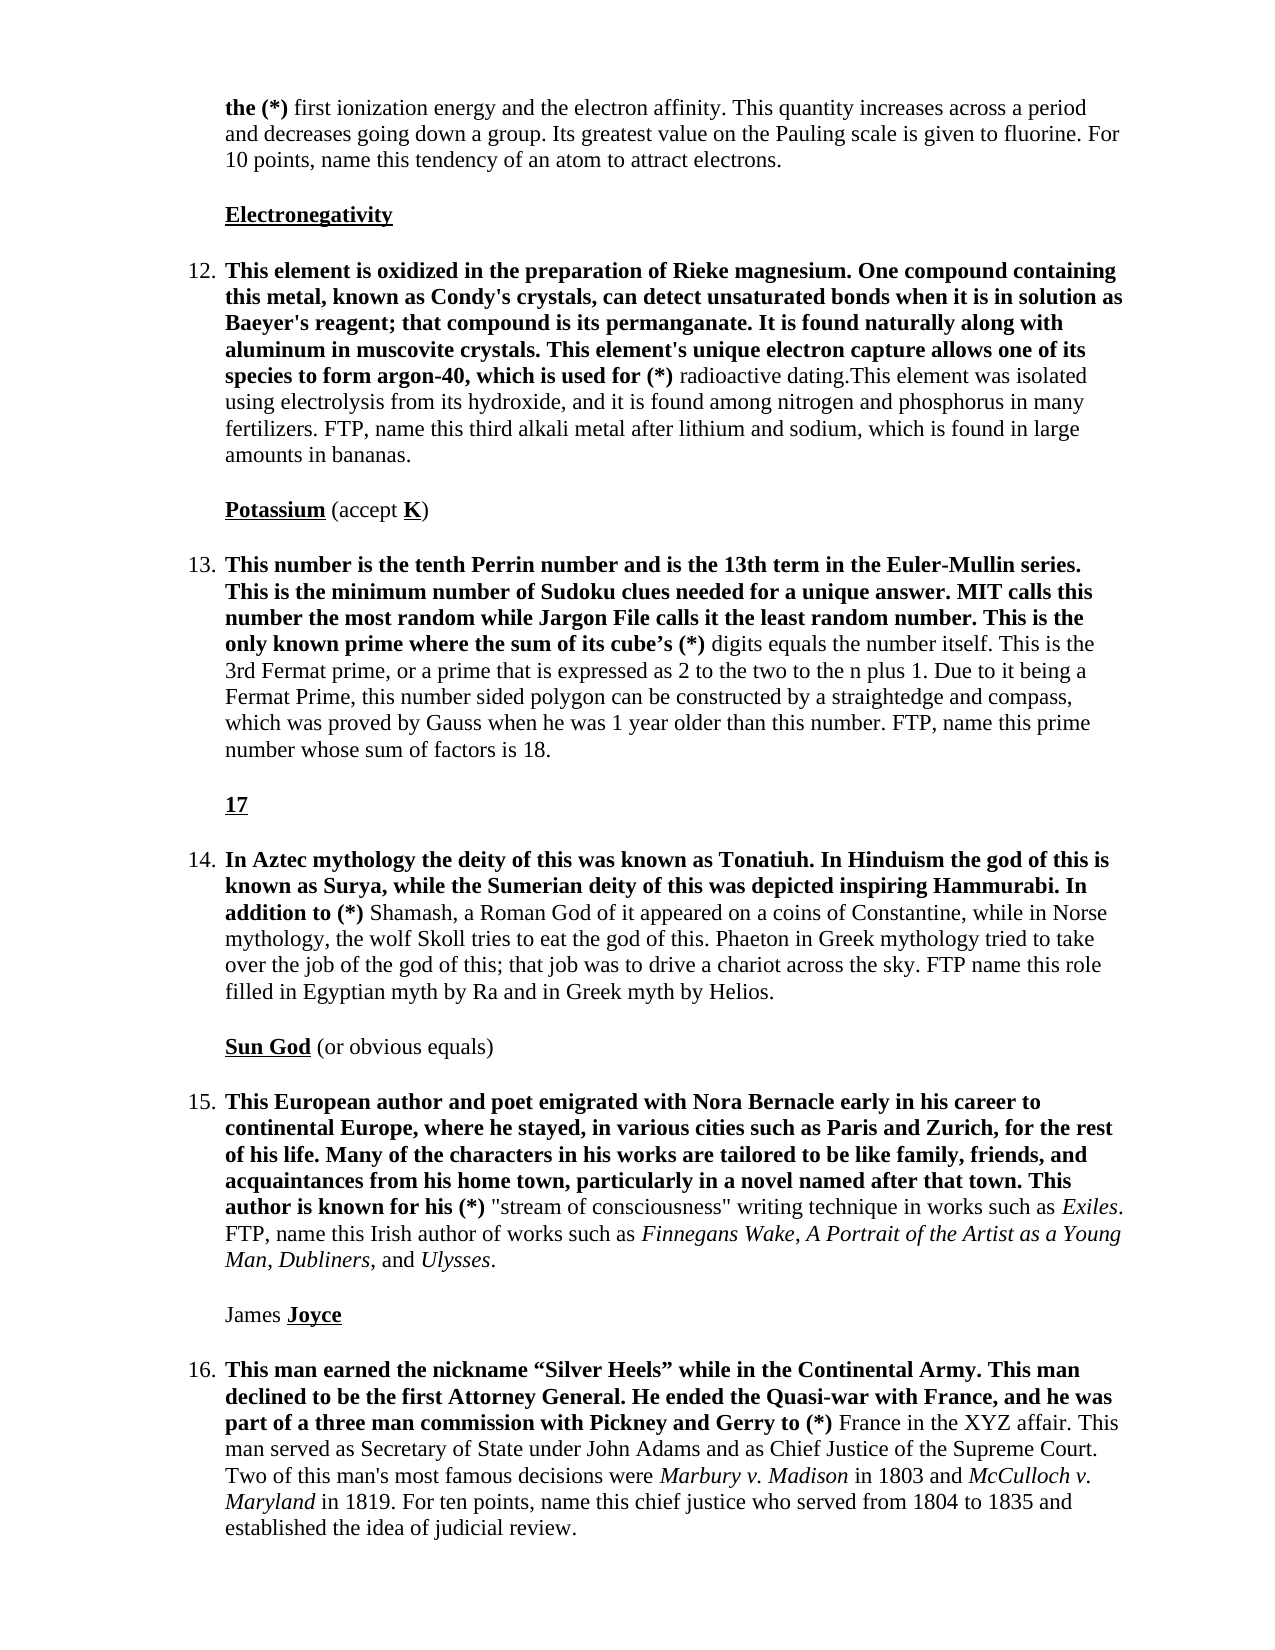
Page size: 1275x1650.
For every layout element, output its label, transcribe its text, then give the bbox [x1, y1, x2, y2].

text Electronegativity [225, 202, 1125, 228]
list This element is oxidized in the preparation of Rieke magnesium. One compound containing this metal, known as Condy's crystals, can detect unsaturated bonds when it is in solution as Baeyer's reagent; that compound is its permanganate. It is found naturally along with aluminum in muscovite crystals. This element's unique electron capture allows one of its species to form argon-40, which is used for (*) radioactive dating.This element was isolated using electrolysis from its hydroxide, and it is found among nitrogen and phosphorus in many fertilizers. FTP, name this third alkali metal after lithium and sodium, which is found in large amounts in bananas. [188, 257, 1125, 467]
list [188, 94, 1125, 173]
text James Joyce [225, 1301, 1125, 1328]
list This European author and poet emigrated with Nora Bernacle early in his career to continental Europe, where he stayed, in various cities such as Paris and Zurich, for the rest of his life. Many of the characters in his works are tailored to be like family, friends, and acquaintances from his home town, particularly in a novel named after that town. This author is known for his (*) "stream of consciousness" writing technique in works such as Exiles. FTP, name this Irish author of works such as Finnegans Wake, A Portrait of the Artist as a Young Man, Dubliners, and Ulysses. [188, 1088, 1125, 1272]
list This man earned the nickname “Silver Heels” while in the Continental Army. This man declined to be the first Attorney General. He ended the Quasi-war with France, and he was part of a three man commission with Pickney and Gerry to (*) France in the XYZ affair. This man served as Secretary of State under John Adams and as Chief Justice of the Supreme Court. Two of this man's most famous decisions were Marbury v. Madison in 1803 and McCulloch v. Maryland in 1819. For ten points, name this chief justice who served from 1804 to 1835 and established the idea of judicial review. [188, 1356, 1125, 1541]
list In Aztec mythology the deity of this was known as Tonatiuh. In Hinduism the god of this is known as Surya, while the Sumerian deity of this was depicted inspiring Hammurabi. In addition to (*) Shamash, a Roman God of it appeared on a coins of Constantine, while in Norse mythology, the wolf Skoll tries to eat the god of this. Phaeton in Greek mythology tried to take over the job of the god of this; that job was to drive a chariot across the sky. FTP name this role filled in Egyptian myth by Ra and in Greek myth by Helios. [188, 846, 1125, 1004]
text 17 [225, 791, 1125, 817]
text Potassium (accept K) [225, 496, 1125, 523]
list This number is the tenth Perrin number and is the 13th term in the Euler-Mullin series. This is the minimum number of Sudoku clues needed for a unique answer. MIT calls this number the most random while Jargon File calls it the least random number. This is the only known prime where the sum of its cube’s (*) digits equals the number itself. This is the 3rd Fermat prime, or a prime that is expressed as 2 to the two to the n plus 1. Due to it being a Fermat Prime, this number sided polygon can be constructed by a straightedge and compass, which was proved by Gauss when he was 1 year older than this number. FTP, name this prime number whose sum of factors is 18. [188, 551, 1125, 762]
text Sun God (or obvious equals) [225, 1033, 1125, 1059]
